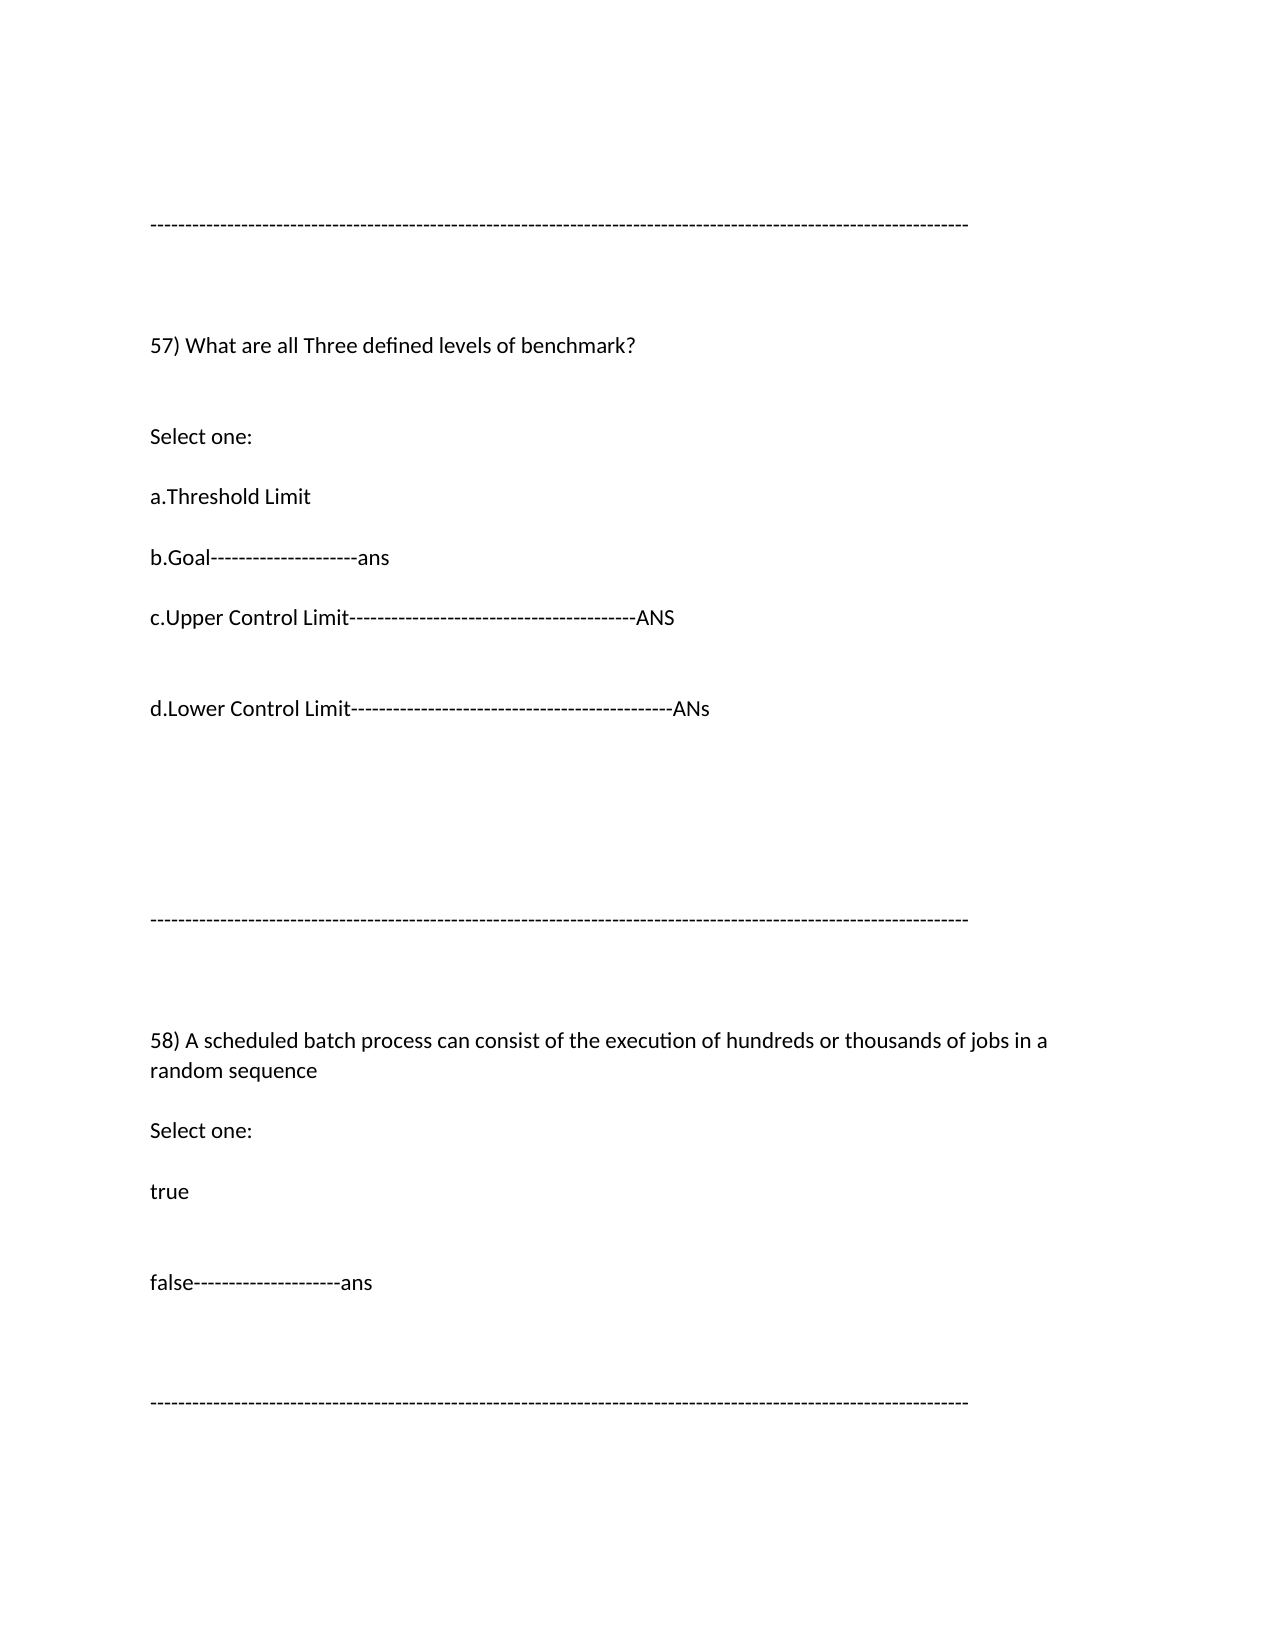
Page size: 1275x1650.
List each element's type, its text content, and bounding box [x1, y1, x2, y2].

text --------------------------------------------------------------------------------------------------------------------- [150, 905, 1125, 933]
text b.Goal---------------------ans [150, 543, 1125, 571]
text Select one: [150, 1117, 1125, 1145]
text 57) What are all Three defined levels of benchmark? [150, 331, 1125, 359]
text 58) A scheduled batch process can consist of the execution of hundreds or thousands of jobs in a random sequence [150, 1026, 1125, 1084]
text false---------------------ans [150, 1268, 1125, 1296]
text a.Threshold Limit [150, 482, 1125, 510]
text d.Lower Control Limit----------------------------------------------ANs [150, 694, 1125, 722]
text true [150, 1177, 1125, 1205]
text --------------------------------------------------------------------------------------------------------------------- [150, 1388, 1125, 1417]
text Select one: [150, 422, 1125, 450]
text --------------------------------------------------------------------------------------------------------------------- [150, 210, 1125, 238]
text c.Upper Control Limit-----------------------------------------ANS [150, 603, 1125, 631]
